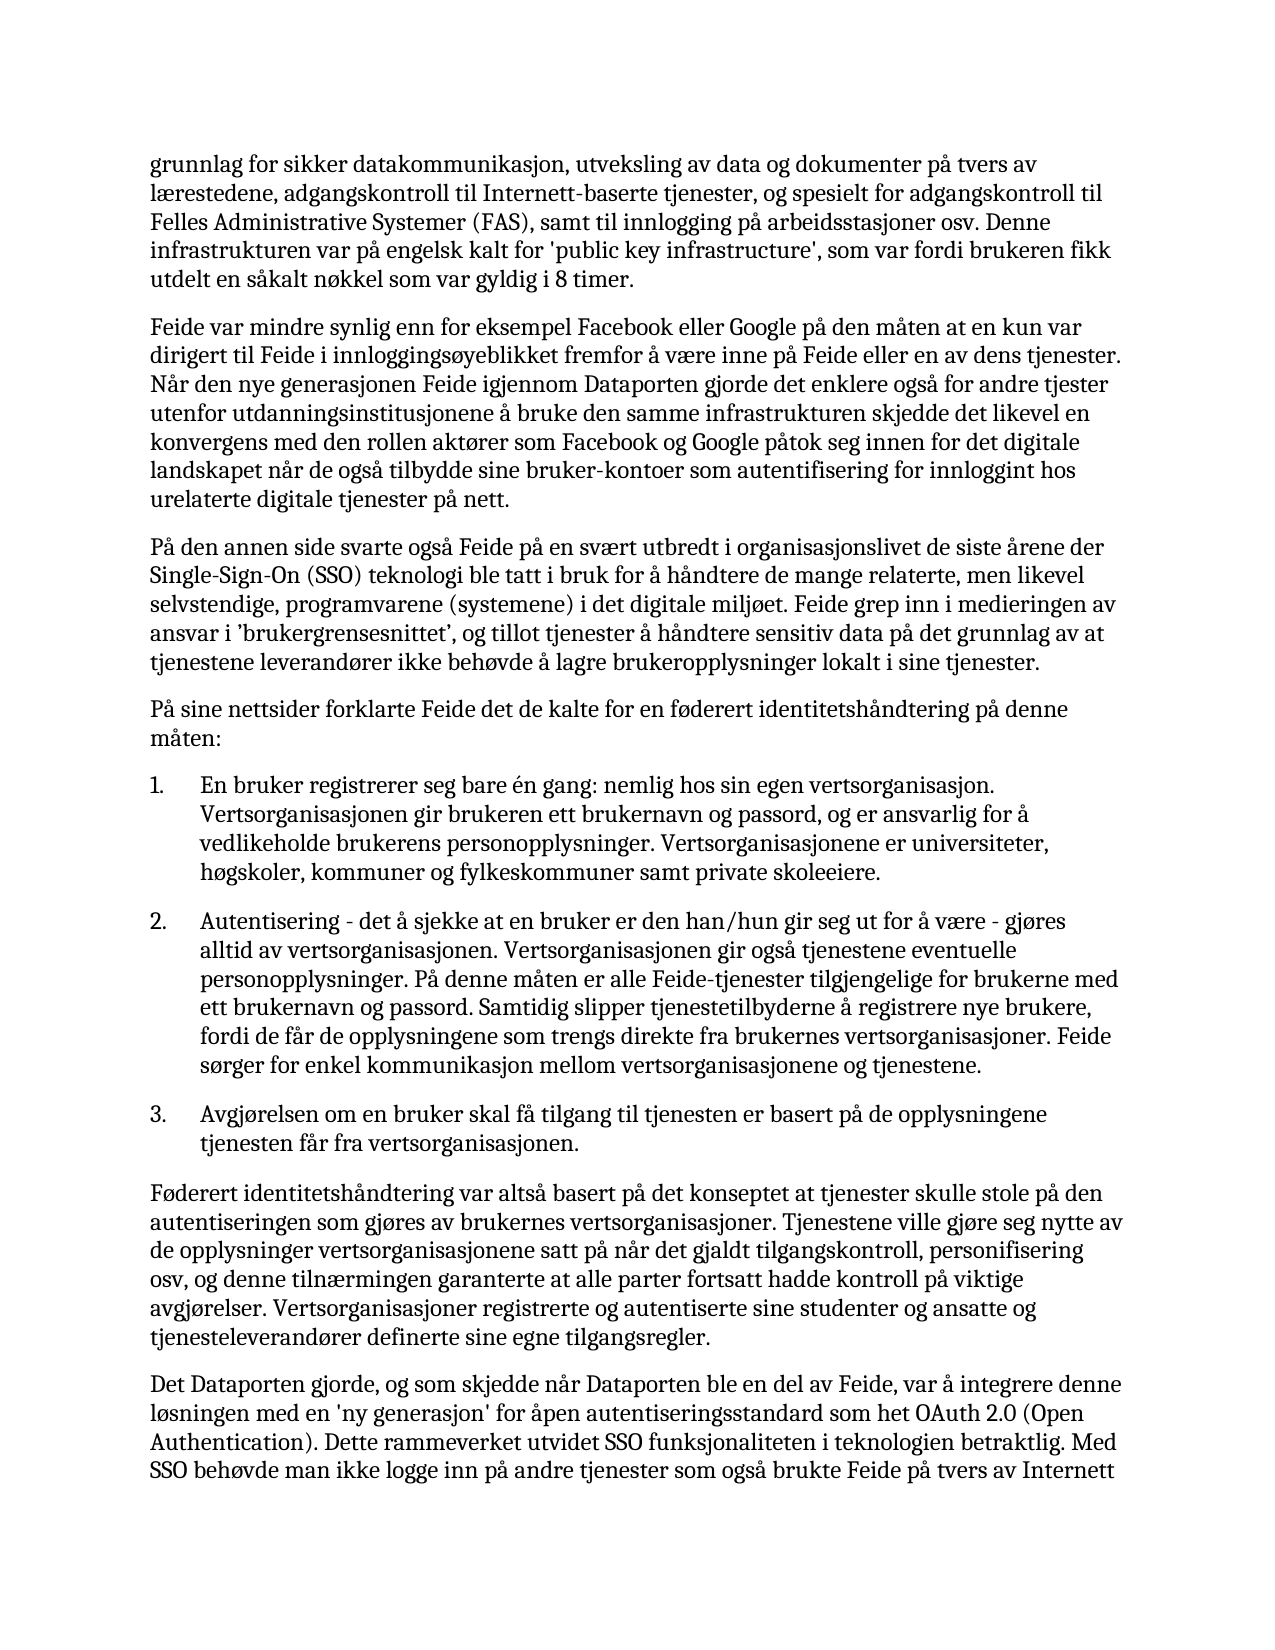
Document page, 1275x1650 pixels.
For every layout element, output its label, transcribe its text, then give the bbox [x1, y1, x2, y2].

list En bruker registrerer seg bare én gang: nemlig hos sin egen vertsorganisasjon. Vertsorganisasjonen gir brukeren ett brukernavn og passord, og er ansvarlig for å vedlikeholde brukerens personopplysninger. Vertsorganisasjonene er universiteter, høgskoler, kommuner og fylkeskommuner samt private skoleeiere. [150, 771, 1125, 886]
list Autentisering - det å sjekke at en bruker er den han/hun gir seg ut for å være - gjøres alltid av vertsorganisasjonen. Vertsorganisasjonen gir også tjenestene eventuelle personopplysninger. På denne måten er alle Feide-tjenester tilgjengelige for brukerne med ett brukernavn og passord. Samtidig slipper tjenestetilbyderne å registrere nye brukere, fordi de får de opplysningene som trengs direkte fra brukernes vertsorganisasjoner. Feide sørger for enkel kommunikasjon mellom vertsorganisasjonene og tjenestene. [150, 907, 1125, 1079]
text På den annen side svarte også Feide på en svært utbredt i organisasjonslivet de siste årene der Single-Sign-On (SSO) teknologi ble tatt i bruk for å håndtere de mange relaterte, men likevel selvstendige, programvarene (systemene) i det digitale miljøet. Feide grep inn i medieringen av ansvar i ’brukergrensesnittet’, og tillot tjenester å håndtere sensitiv data på det grunnlag av at tjenestene leverandører ikke behøvde å lagre brukeropplysninger lokalt i sine tjenester. [150, 532, 1125, 676]
text Føderert identitetshåndtering var altså basert på det konseptet at tjenester skulle stole på den autentiseringen som gjøres av brukernes vertsorganisasjoner. Tjenestene ville gjøre seg nytte av de opplysninger vertsorganisasjonene satt på når det gjaldt tilgangskontroll, personifisering osv, og denne tilnærmingen garanterte at alle parter fortsatt hadde kontroll på viktige avgjørelser. Vertsorganisasjoner registrerte og autentiserte sine studenter og ansatte og tjenesteleverandører definerte sine egne tilgangsregler. [150, 1179, 1125, 1351]
list Avgjørelsen om en bruker skal få tilgang til tjenesten er basert på de opplysningene tjenesten får fra vertsorganisasjonen. [150, 1100, 1125, 1158]
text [150, 150, 1125, 294]
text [150, 1370, 1125, 1485]
text Feide var mindre synlig enn for eksempel Facebook eller Google på den måten at en kun var dirigert til Feide i innloggingsøyeblikket fremfor å være inne på Feide eller en av dens tjenester. Når den nye generasjonen Feide igjennom Dataporten gjorde det enklere også for andre tjester utenfor utdanningsinstitusjonene å bruke den samme infrastrukturen skjedde det likevel en konvergens med den rollen aktører som Facebook og Google påtok seg innen for det digitale landskapet når de også tilbydde sine bruker-kontoer som autentifisering for innloggint hos urelaterte digitale tjenester på nett. [150, 312, 1125, 514]
text På sine nettsider forklarte Feide det de kalte for en føderert identitetshåndtering på denne måten: [150, 695, 1125, 752]
